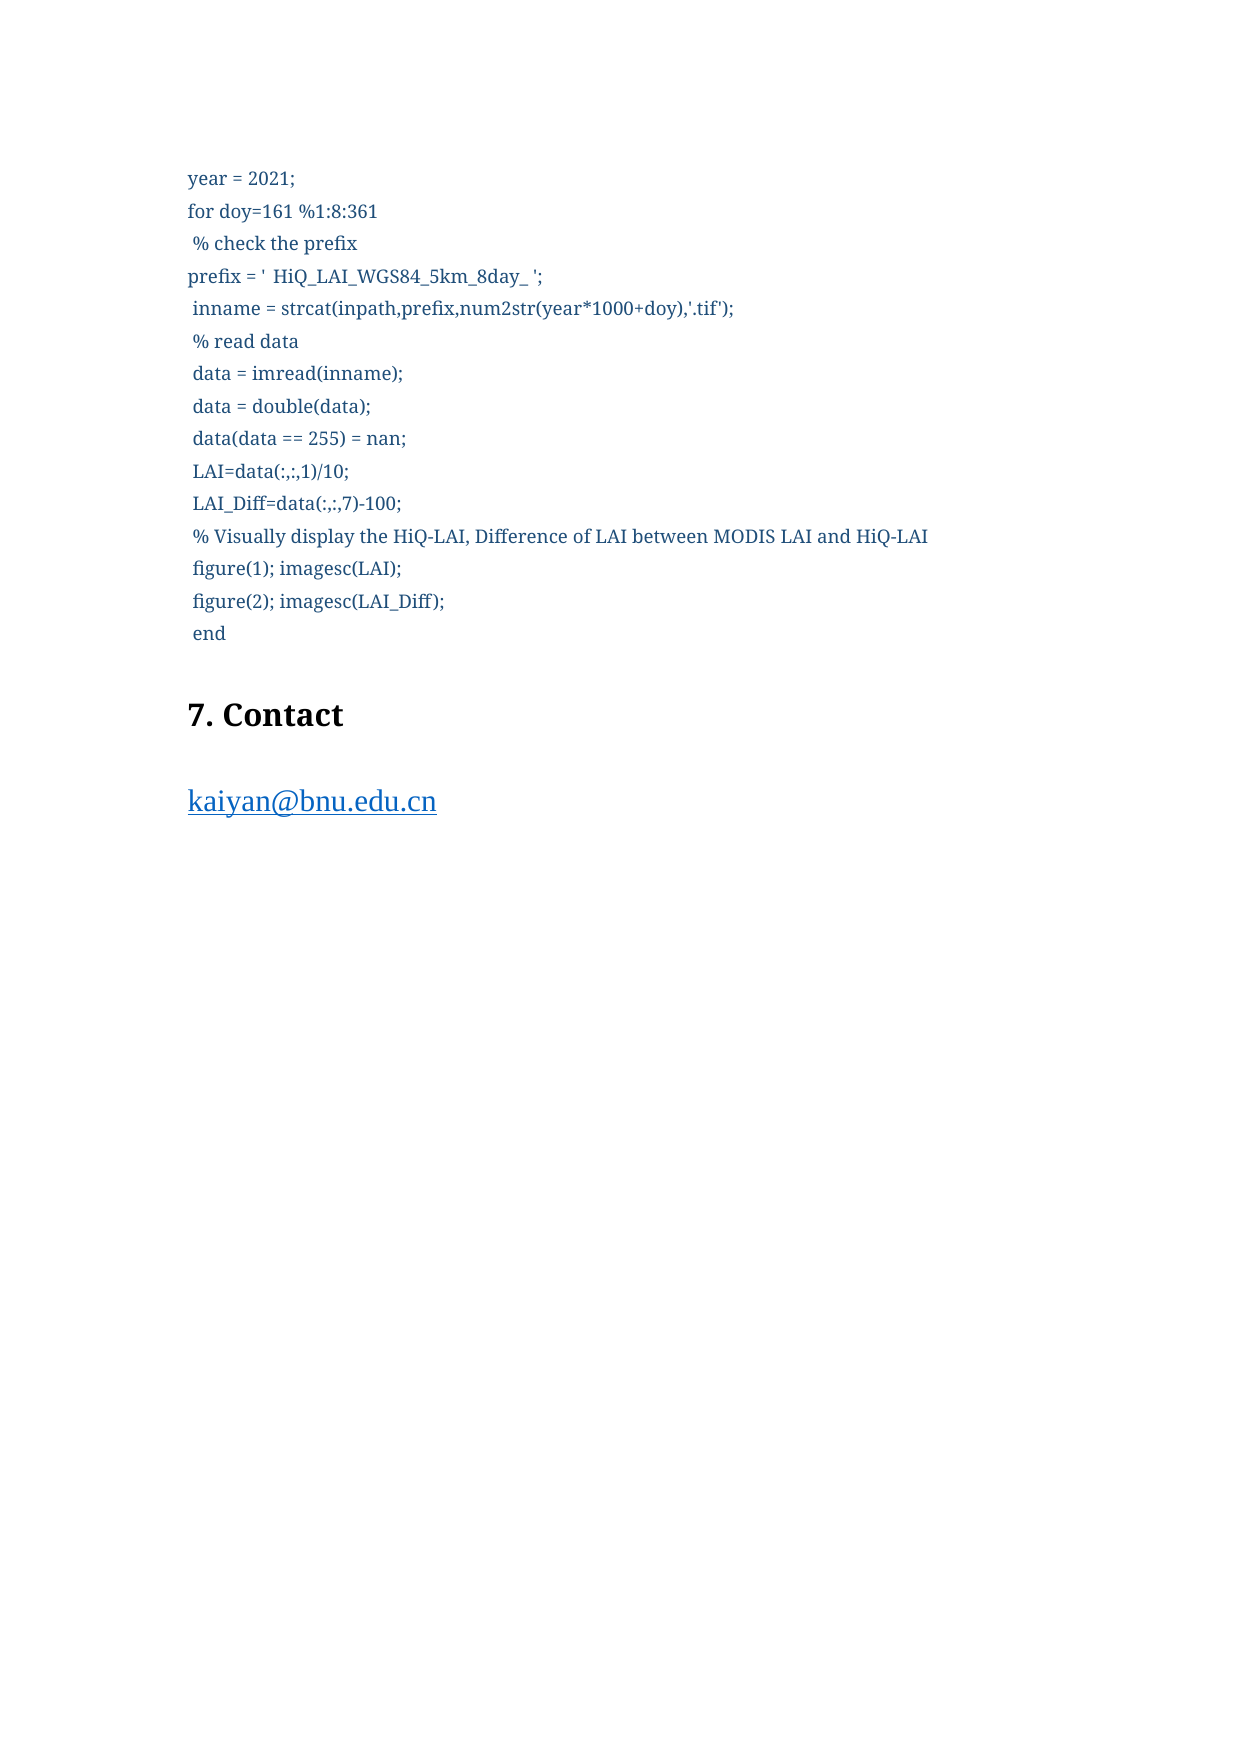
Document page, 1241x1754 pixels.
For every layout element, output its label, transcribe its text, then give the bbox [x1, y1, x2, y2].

text end [187, 617, 1053, 649]
text figure(2); imagesc(LAI_Diff); [187, 584, 1053, 617]
text % Visually display the HiQ-LAI, Difference of LAI between MODIS LAI and HiQ-LAI [187, 519, 1053, 552]
text LAI=data(:,:,1)/10; [187, 454, 1053, 487]
text for doy=161 %1:8:361 [187, 194, 1053, 227]
text data = double(data); [187, 389, 1053, 422]
text kaiyan@bnu.edu.cn [187, 768, 1053, 833]
text data(data == 255) = nan; [187, 422, 1053, 454]
text prefix = ' HiQ_LAI_WGS84_5km_8day_ '; [187, 259, 1053, 292]
text year = 2021; [187, 162, 1053, 194]
text figure(1); imagesc(LAI); [187, 552, 1053, 584]
text LAI_Diff=data(:,:,7)-100; [187, 487, 1053, 519]
text inname = strcat(inpath,prefix,num2str(year*1000+doy),'.tif'); [187, 292, 1053, 324]
text 7. Contact [187, 682, 1053, 747]
text data = imread(inname); [187, 357, 1053, 389]
text % read data [187, 324, 1053, 357]
text % check the prefix [187, 227, 1053, 259]
